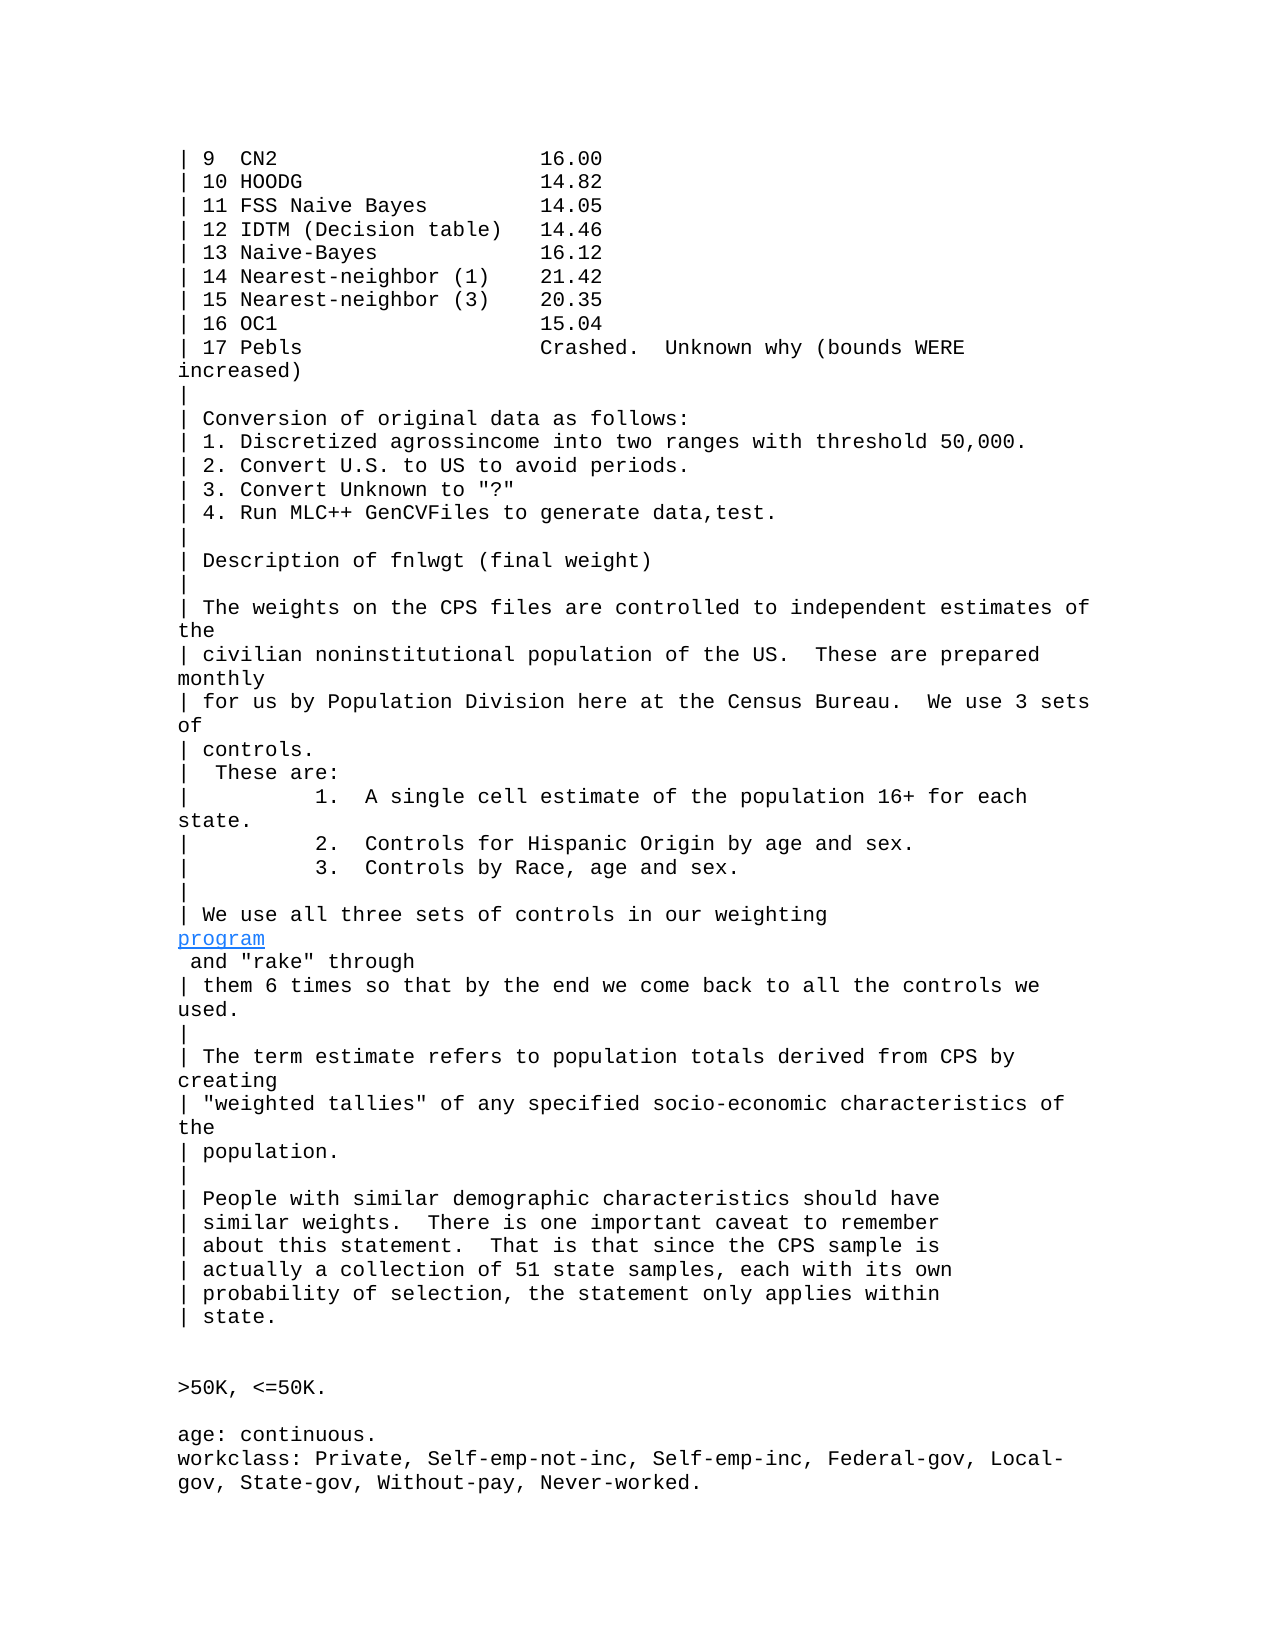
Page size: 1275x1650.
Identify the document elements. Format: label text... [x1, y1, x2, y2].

text | similar weights. There is one important caveat to remember [177, 1212, 1098, 1235]
text | Description of fnlwgt (final weight) [177, 549, 1098, 573]
text | 13 Naive-Bayes 16.12 [177, 242, 1098, 266]
text | The weights on the CPS files are controlled to independent estimates of the [177, 597, 1098, 644]
text | civilian noninstitutional population of the US. These are prepared monthly [177, 644, 1098, 691]
text workclass: Private, Self-emp-not-inc, Self-emp-inc, Federal-gov, Local-gov, State-gov, Without-pay, Never-worked. [177, 1448, 1098, 1495]
text | 3. Controls by Race, age and sex. [177, 857, 1098, 881]
text | state. [177, 1306, 1098, 1330]
text | [177, 573, 1098, 597]
text | 12 IDTM (Decision table) 14.46 [177, 218, 1098, 242]
text | actually a collection of 51 state samples, each with its own [177, 1259, 1098, 1283]
text | 1. Discretized agrossincome into two ranges with threshold 50,000. [177, 431, 1098, 455]
text | "weighted tallies" of any specified socio-economic characteristics of the [177, 1093, 1098, 1141]
text | 17 Pebls Crashed. Unknown why (bounds WERE increased) [177, 337, 1098, 384]
text | [177, 1022, 1098, 1046]
text | 1. A single cell estimate of the population 16+ for each state. [177, 786, 1098, 833]
text | about this statement. That is that since the CPS sample is [177, 1235, 1098, 1259]
text | 2. Convert U.S. to US to avoid periods. [177, 455, 1098, 479]
text | [177, 881, 1098, 904]
text age: continuous. [177, 1424, 1098, 1448]
text | 9 CN2 16.00 [177, 148, 1098, 171]
text | 11 FSS Naive Bayes 14.05 [177, 195, 1098, 218]
text | [177, 384, 1098, 408]
text | 16 OC1 15.04 [177, 313, 1098, 337]
text | [177, 526, 1098, 549]
text | 2. Controls for Hispanic Origin by age and sex. [177, 833, 1098, 857]
text | 10 HOODG 14.82 [177, 171, 1098, 195]
text | [177, 1164, 1098, 1188]
text | These are: [177, 762, 1098, 786]
text | 3. Convert Unknown to "?" [177, 479, 1098, 502]
text | for us by Population Division here at the Census Bureau. We use 3 sets of [177, 691, 1098, 739]
text | 4. Run MLC++ GenCVFiles to generate data,test. [177, 502, 1098, 526]
text | controls. [177, 739, 1098, 762]
text and "rake" through [177, 952, 1098, 975]
text | People with similar demographic characteristics should have [177, 1188, 1098, 1212]
text | Conversion of original data as follows: [177, 408, 1098, 431]
text program [177, 928, 1098, 952]
text | 14 Nearest-neighbor (1) 21.42 [177, 266, 1098, 289]
text | 15 Nearest-neighbor (3) 20.35 [177, 289, 1098, 313]
text | probability of selection, the statement only applies within [177, 1283, 1098, 1306]
text | population. [177, 1141, 1098, 1164]
text >50K, <=50K. [177, 1377, 1098, 1401]
text | The term estimate refers to population totals derived from CPS by creating [177, 1046, 1098, 1093]
text | We use all three sets of controls in our weighting [177, 904, 1098, 928]
text | them 6 times so that by the end we come back to all the controls we used. [177, 975, 1098, 1022]
